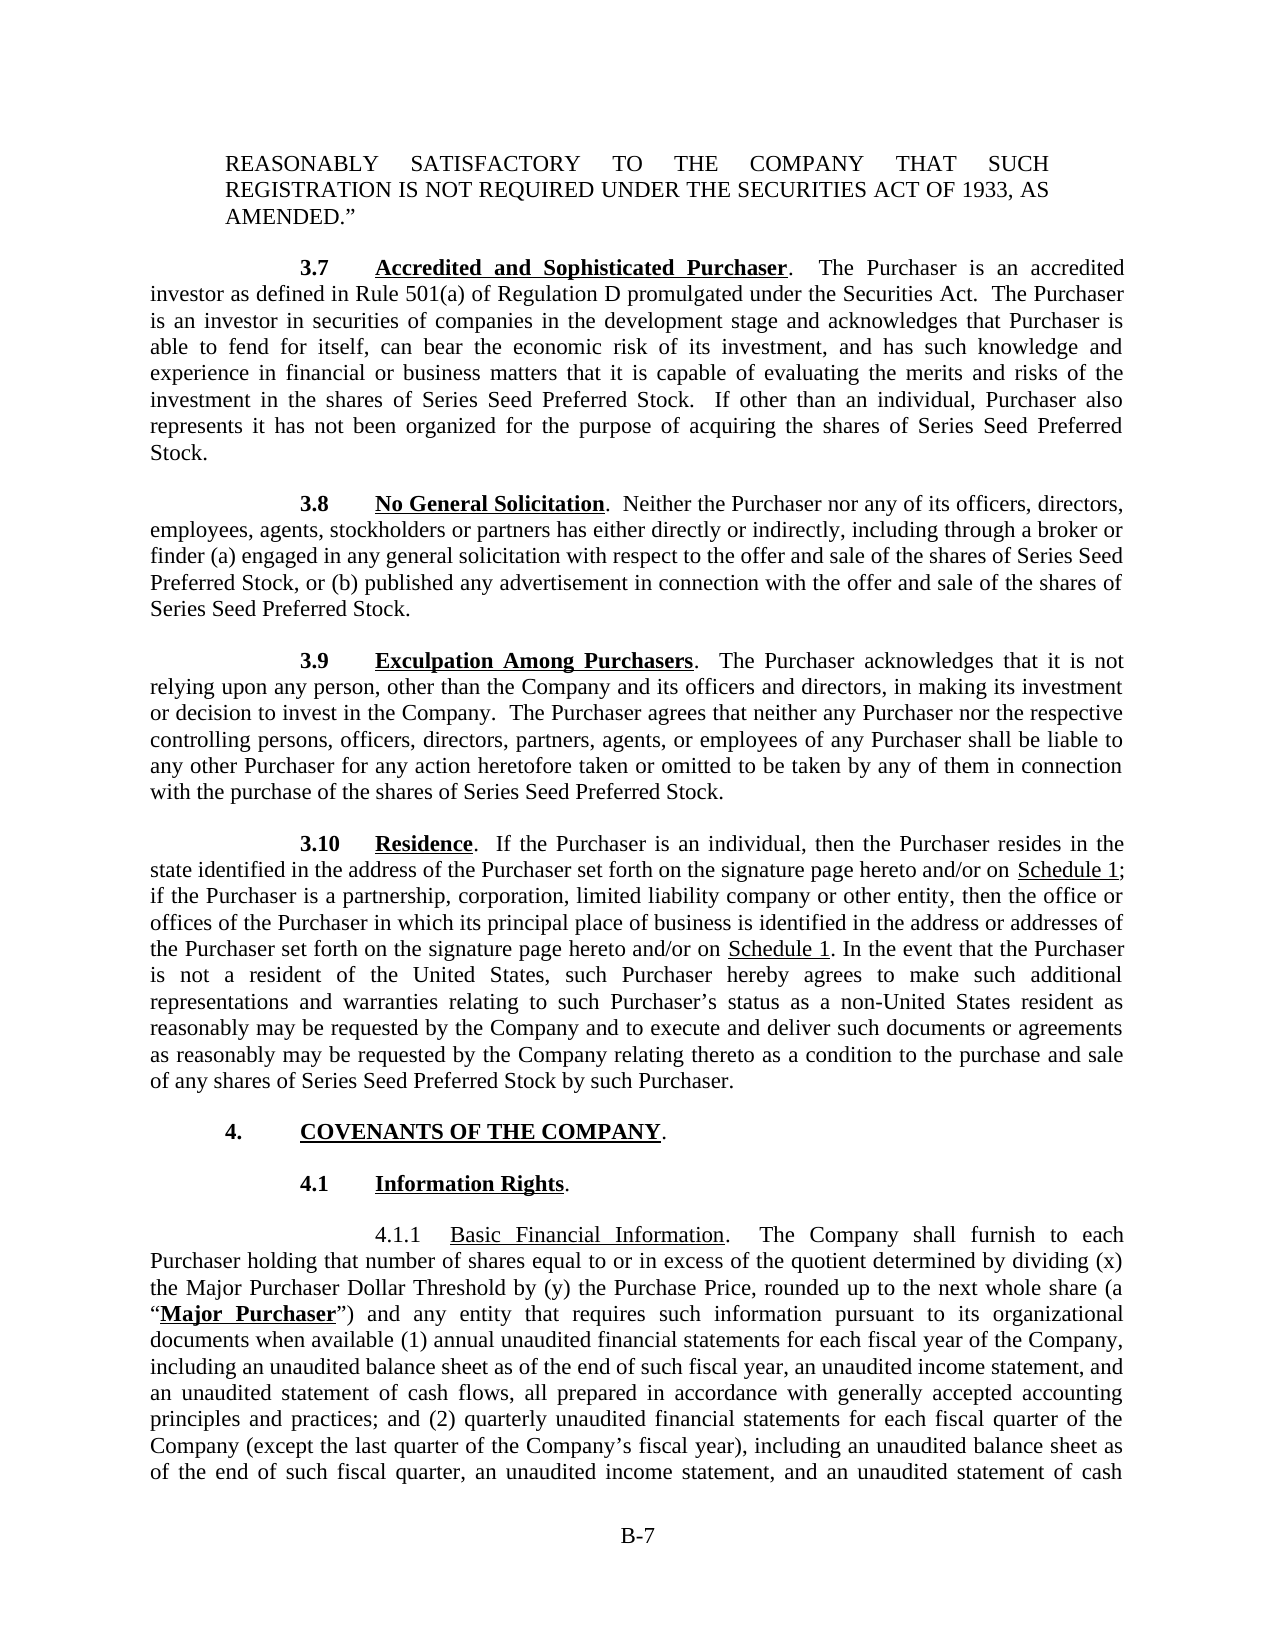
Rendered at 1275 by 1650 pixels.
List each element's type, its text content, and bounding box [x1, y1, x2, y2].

text Exculpation Among Purchasers. The Purchaser acknowledges that it is not relying upon any person, other than the Company and its officers and directors, in making its investment or decision to invest in the Company. The Purchaser agrees that neither any Purchaser nor the respective controlling persons, officers, directors, partners, agents, or employees of any Purchaser shall be liable to any other Purchaser for any action heretofore taken or omitted to be taken by any of them in connection with the purchase of the shares of Series Seed Preferred Stock. [150, 647, 1125, 805]
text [150, 1221, 1125, 1484]
text No General Solicitation. Neither the Purchaser nor any of its officers, directors, employees, agents, stockholders or partners has either directly or indirectly, including through a broker or finder (a) engaged in any general solicitation with respect to the offer and sale of the shares of Series Seed Preferred Stock, or (b) published any advertisement in connection with the offer and sale of the shares of Series Seed Preferred Stock. [150, 490, 1125, 622]
text Information Rights. [150, 1170, 1125, 1196]
text Accredited and Sophisticated Purchaser. The Purchaser is an accredited investor as defined in Rule 501(a) of Regulation D promulgated under the Securities Act. The Purchaser is an investor in securities of companies in the development stage and acknowledges that Purchaser is able to fend for itself, can bear the economic risk of its investment, and has such knowledge and experience in financial or business matters that it is capable of evaluating the merits and risks of the investment in the shares of Series Seed Preferred Stock. If other than an individual, Purchaser also represents it has not been organized for the purpose of acquiring the shares of Series Seed Preferred Stock. [150, 254, 1125, 465]
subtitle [225, 150, 1050, 229]
text Residence. If the Purchaser is an individual, then the Purchaser resides in the state identified in the address of the Purchaser set forth on the signature page hereto and/or on Schedule 1; if the Purchaser is a partnership, corporation, limited liability company or other entity, then the office or offices of the Purchaser in which its principal place of business is identified in the address or addresses of the Purchaser set forth on the signature page hereto and/or on Schedule 1. In the event that the Purchaser is not a resident of the United States, such Purchaser hereby agrees to make such additional representations and warranties relating to such Purchaser’s status as a non-United States resident as reasonably may be requested by the Company and to execute and deliver such documents or agreements as reasonably may be requested by the Company relating thereto as a condition to the purchase and sale of any shares of Series Seed Preferred Stock by such Purchaser. [150, 830, 1125, 1093]
text COVENANTS OF THE COMPANY. [150, 1118, 1125, 1145]
